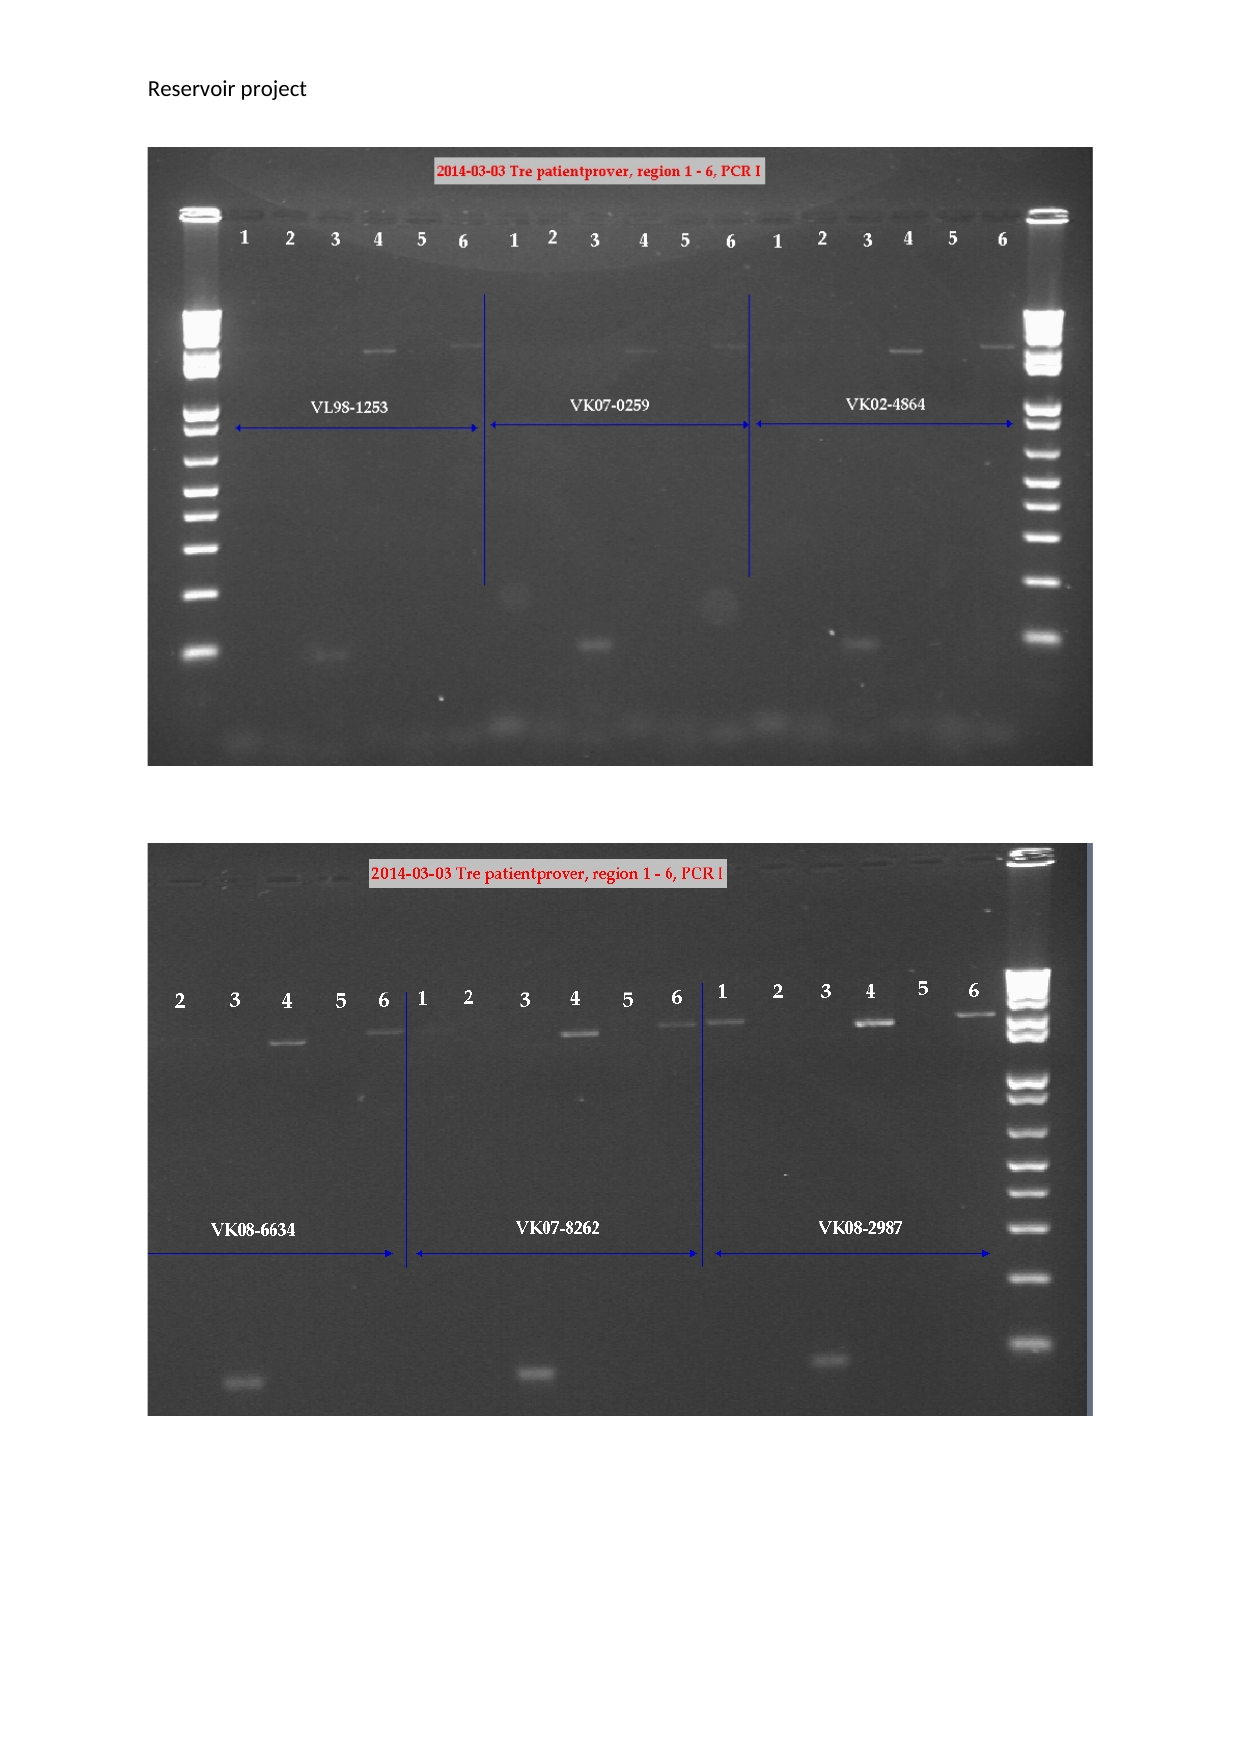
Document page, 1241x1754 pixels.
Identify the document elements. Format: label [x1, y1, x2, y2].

picture [147, 843, 1093, 1416]
picture [147, 147, 1093, 766]
